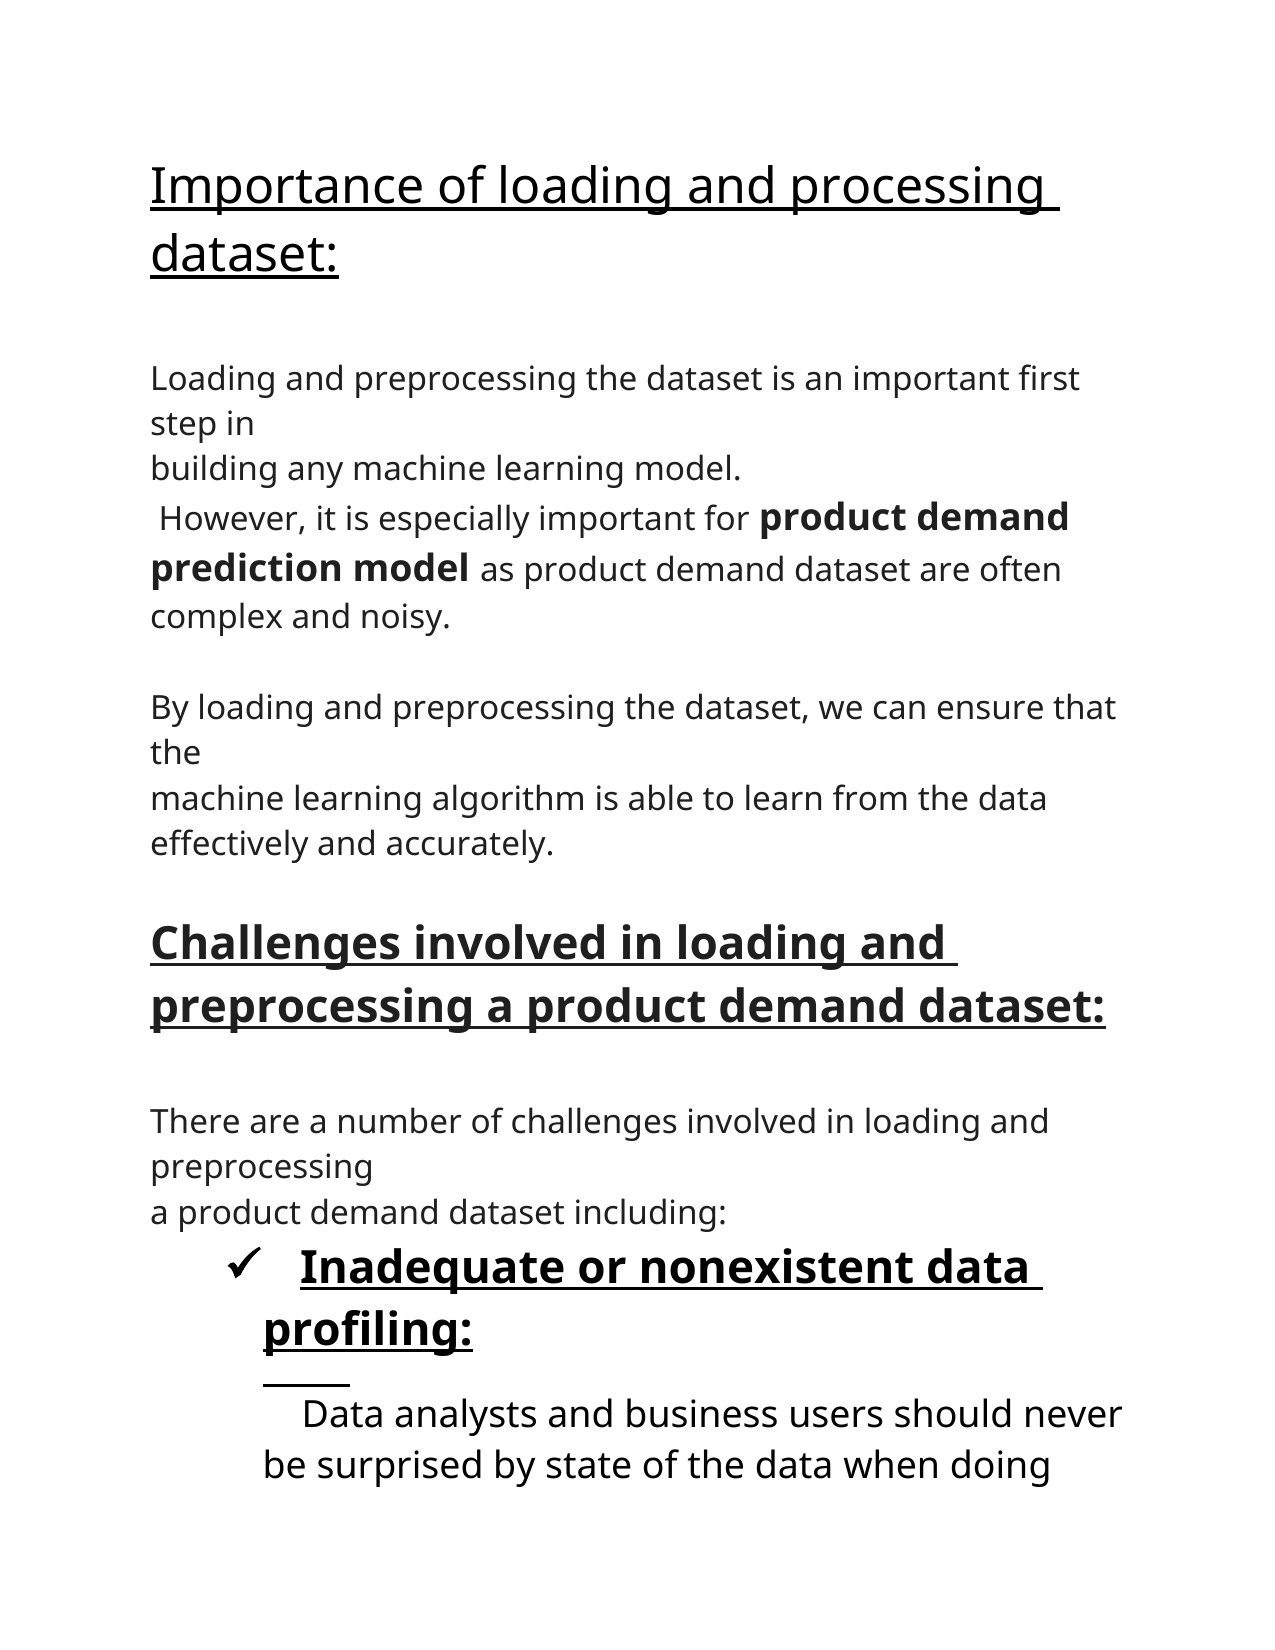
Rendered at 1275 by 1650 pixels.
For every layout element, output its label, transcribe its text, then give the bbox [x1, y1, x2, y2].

text Challenges involved in loading and preprocessing a product demand dataset: [150, 911, 1125, 1035]
text However, it is especially important for product demand prediction model as product demand dataset are often complex and noisy. [150, 491, 1125, 638]
list Inadequate or nonexistent data profiling: [225, 1234, 1125, 1359]
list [262, 1387, 1125, 1489]
text Loading and preprocessing the dataset is an important first step in [150, 354, 1125, 445]
text Importance of loading and processing dataset: [150, 150, 1125, 286]
text machine learning algorithm is able to learn from the data effectively and accurately. [150, 774, 1125, 865]
text There are a number of challenges involved in loading and preprocessing [150, 1098, 1125, 1189]
text a product demand dataset including: [150, 1189, 1125, 1234]
text By loading and preprocessing the dataset, we can ensure that the [150, 683, 1125, 774]
text building any machine learning model. [150, 445, 1125, 491]
